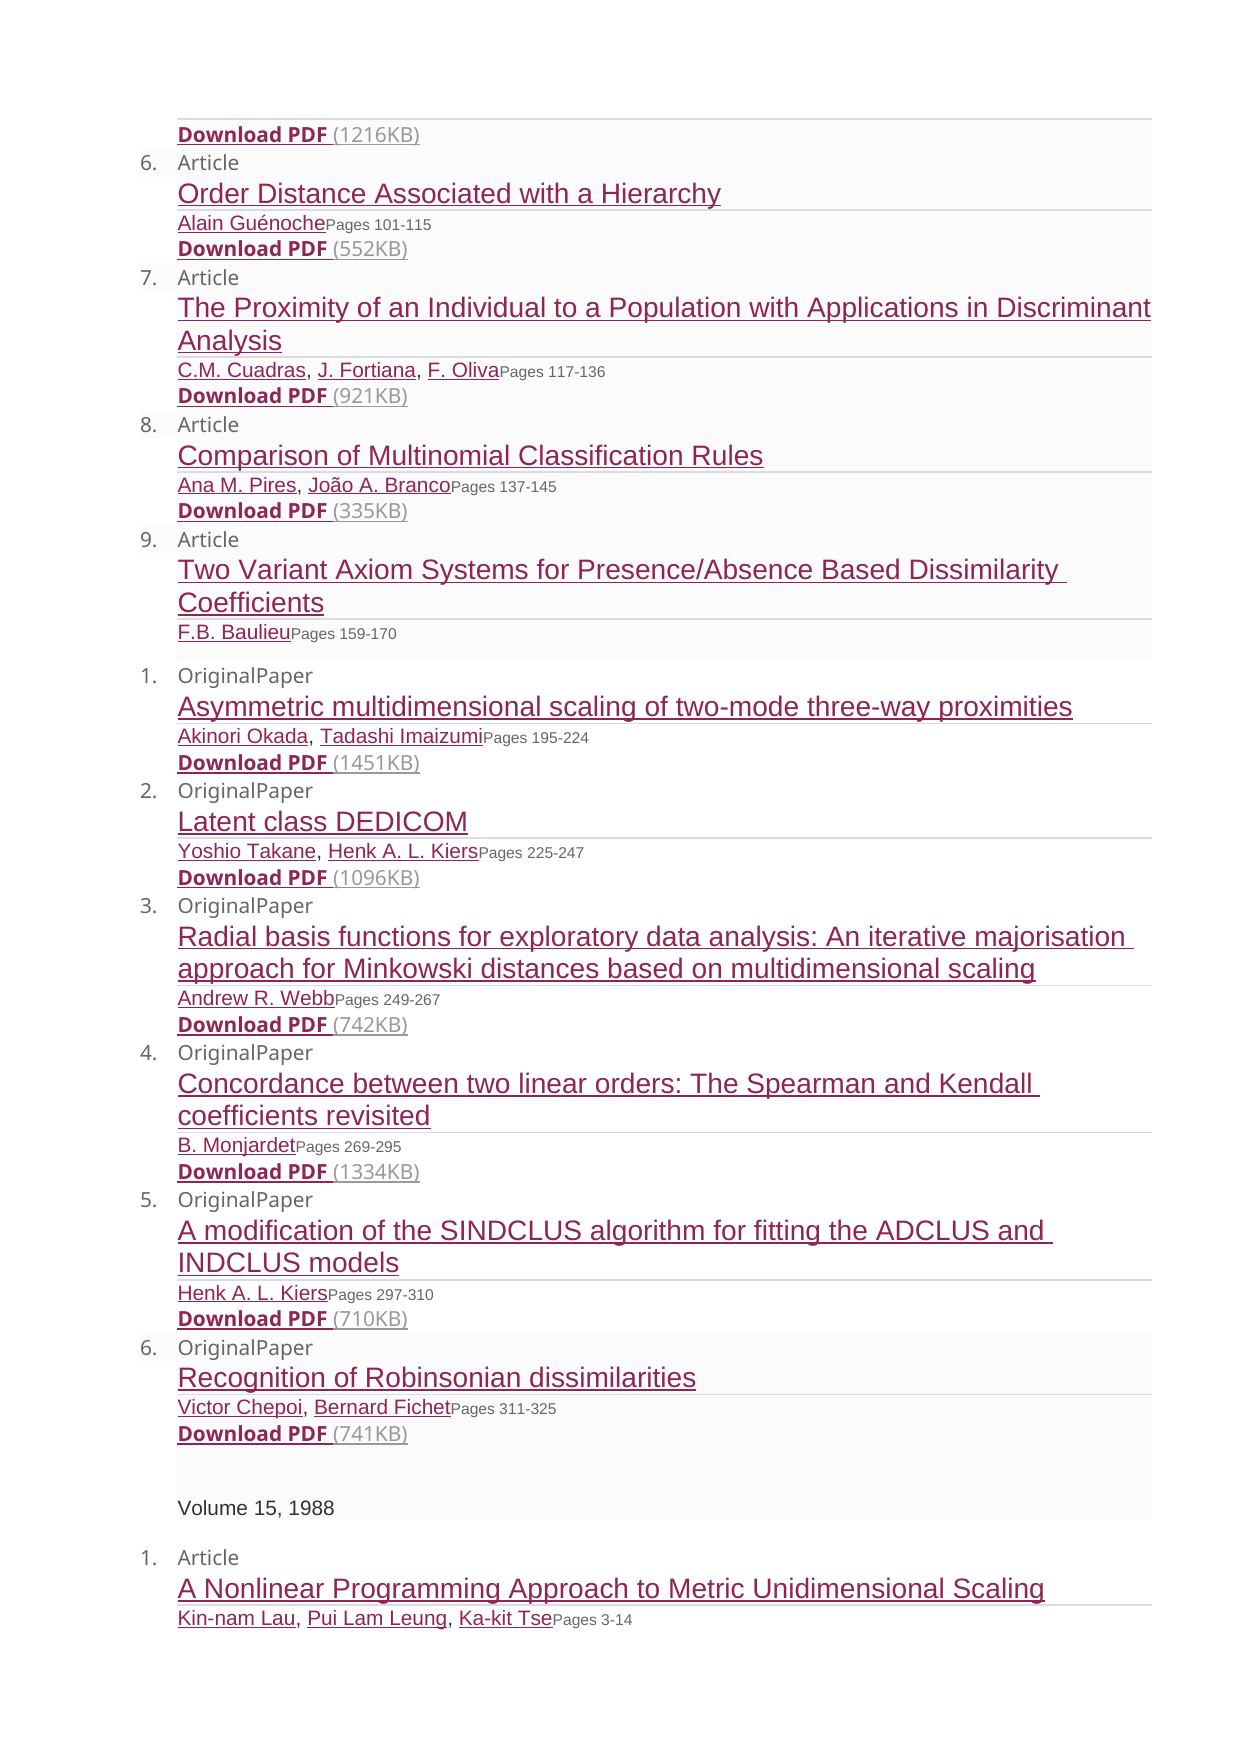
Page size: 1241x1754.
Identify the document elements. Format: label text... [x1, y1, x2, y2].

list OriginalPaper [140, 891, 1152, 920]
text Download PDF (1451KB) [177, 748, 1152, 776]
text Download PDF (552KB) [177, 234, 1152, 263]
text Order Distance Associated with a Hierarchy [177, 177, 1152, 209]
text Andrew R. WebbPages 249-267 [177, 986, 1152, 1010]
list OriginalPaper [140, 1333, 1152, 1361]
text C.M. Cuadras, J. Fortiana, F. OlivaPages 117-136 [177, 358, 1152, 382]
text Download PDF (741KB) [177, 1419, 1152, 1448]
list Article [140, 148, 1152, 177]
list Article [140, 263, 1152, 291]
text A Nonlinear Programming Approach to Metric Unidimensional Scaling [177, 1572, 1152, 1604]
list OriginalPaper [140, 776, 1152, 805]
list Article [140, 410, 1152, 438]
text Download PDF (1216KB) [177, 120, 1152, 148]
text The Proximity of an Individual to a Population with Applications in Discriminant Analysis [177, 291, 1152, 356]
text Comparison of Multinomial Classification Rules [177, 438, 1152, 471]
text Download PDF (921KB) [177, 382, 1152, 410]
text Recognition of Robinsonian dissimilarities [177, 1361, 1152, 1394]
text Yoshio Takane, Henk A. L. KiersPages 225-247 [177, 839, 1152, 863]
list OriginalPaper [140, 662, 1152, 690]
text F.B. BaulieuPages 159-170 [177, 620, 1152, 644]
text Victor Chepoi, Bernard FichetPages 311-325 [177, 1395, 1152, 1419]
text Download PDF (742KB) [177, 1010, 1152, 1038]
text Download PDF (1096KB) [177, 863, 1152, 891]
text Two Variant Axiom Systems for Presence/Absence Based Dissimilarity Coefficients [177, 553, 1152, 618]
text Henk A. L. KiersPages 297-310 [177, 1281, 1152, 1304]
list OriginalPaper [140, 1186, 1152, 1214]
text Download PDF (710KB) [177, 1304, 1152, 1333]
text Download PDF (335KB) [177, 496, 1152, 525]
text Download PDF (1334KB) [177, 1157, 1152, 1186]
text A modification of the SINDCLUS algorithm for fitting the ADCLUS and INDCLUS models [177, 1214, 1152, 1279]
text Radial basis functions for exploratory data analysis: An iterative majorisation approach for Minkowski distances based on multidimensional scaling [177, 920, 1152, 984]
text Akinori Okada, Tadashi ImaizumiPages 195-224 [177, 724, 1152, 748]
list Article [140, 1543, 1152, 1572]
text Volume 15, 1988 [177, 1496, 1152, 1519]
text Alain GuénochePages 101-115 [177, 211, 1152, 234]
list OriginalPaper [140, 1038, 1152, 1067]
text Concordance between two linear orders: The Spearman and Kendall coefficients revisited [177, 1067, 1152, 1132]
text Kin-nam Lau, Pui Lam Leung, Ka-kit TsePages 3-14 [177, 1606, 1152, 1630]
list Article [140, 525, 1152, 553]
text Asymmetric multidimensional scaling of two-mode three-way proximities [177, 690, 1152, 722]
text Ana M. Pires, João A. BrancoPages 137-145 [177, 473, 1152, 496]
text Latent class DEDICOM [177, 805, 1152, 837]
text B. MonjardetPages 269-295 [177, 1133, 1152, 1157]
